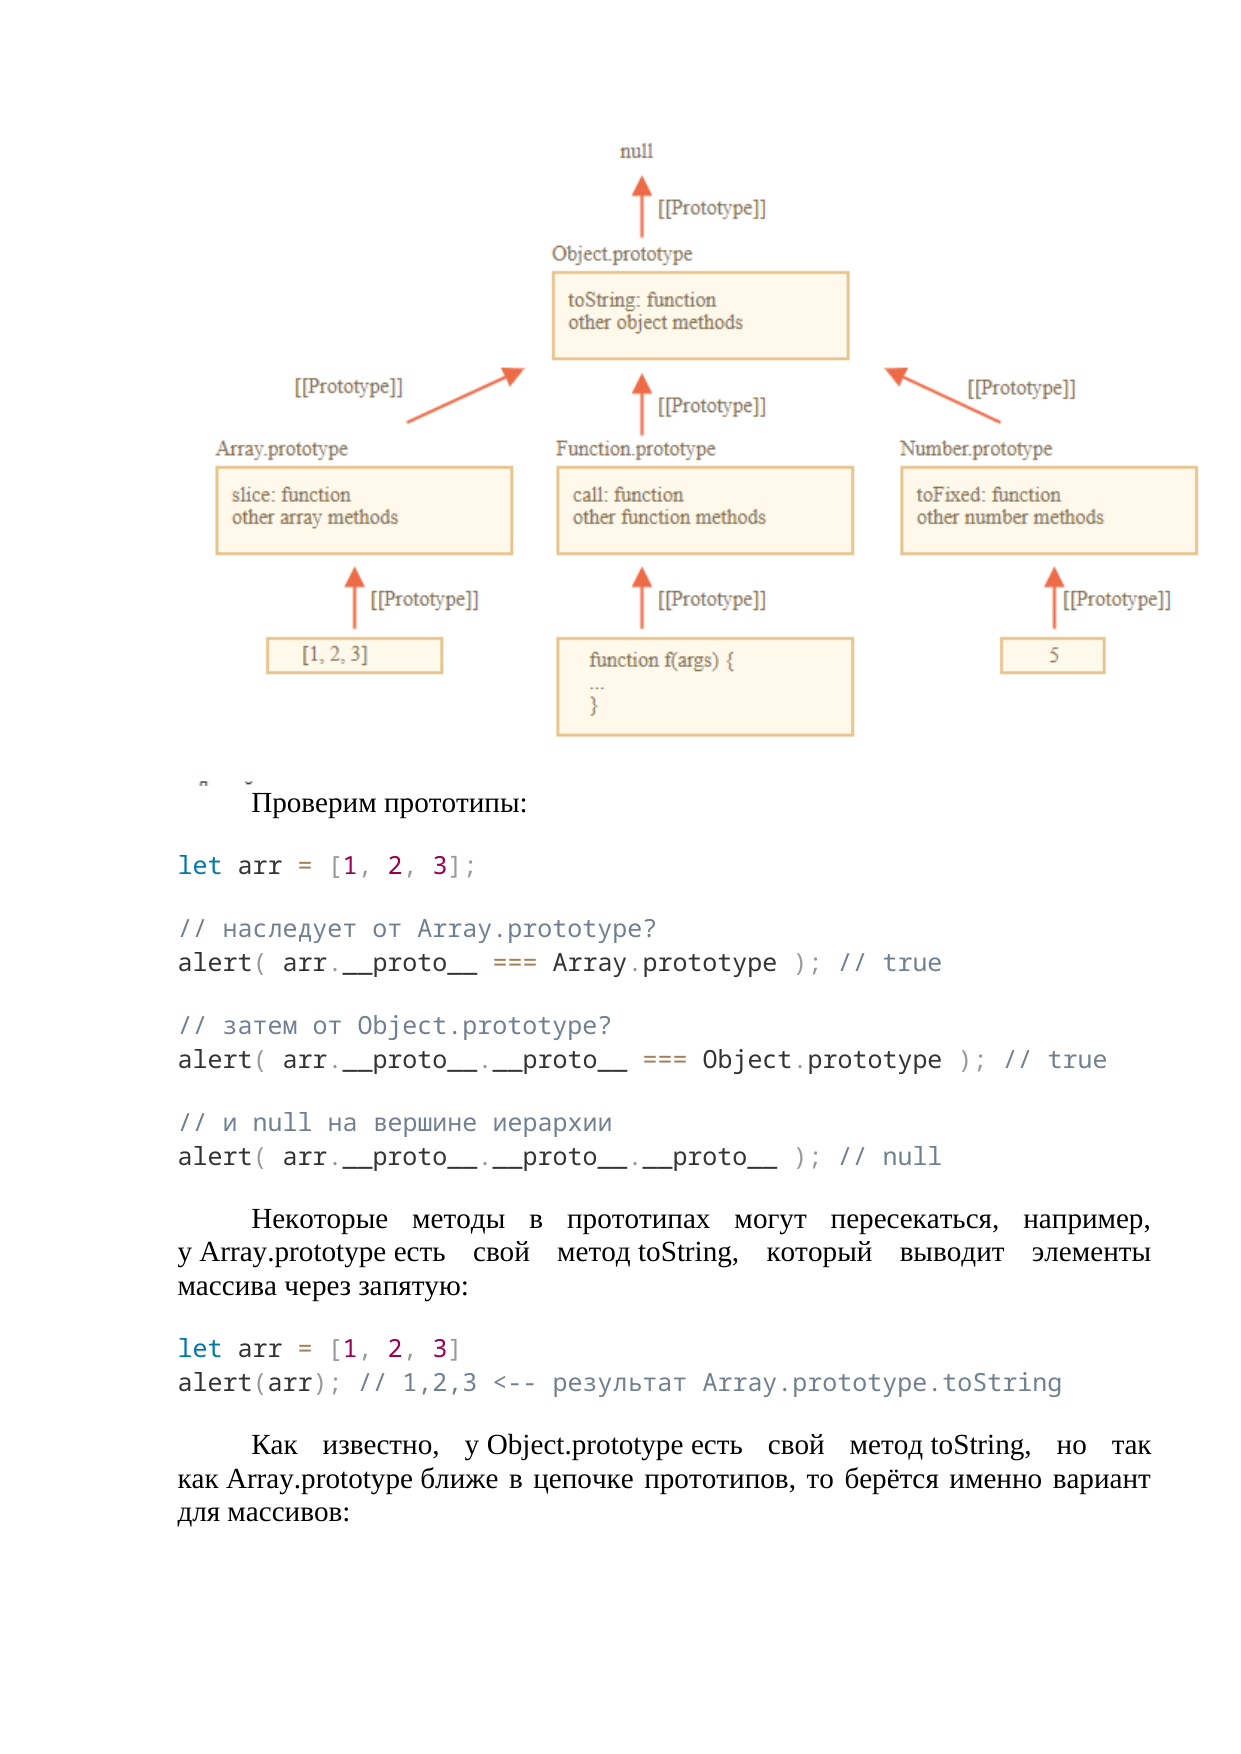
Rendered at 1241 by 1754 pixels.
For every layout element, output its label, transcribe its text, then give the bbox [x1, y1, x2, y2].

text // и null на вершине иерархии [177, 1104, 1152, 1138]
text Некоторые методы в прототипах могут пересекаться, например, у Array.prototype есть свой метод toString, который выводит элементы массива через запятую: [177, 1201, 1152, 1302]
text // затем от Object.prototype? [177, 1007, 1152, 1041]
text let arr = [1, 2, 3]; [177, 848, 1152, 882]
text alert( arr.__proto__.__proto__ === Object.prototype ); // true [177, 1041, 1152, 1075]
text // наследует от Array.prototype? [177, 910, 1152, 944]
text alert( arr.__proto__ === Array.prototype ); // true [177, 944, 1152, 978]
picture [177, 118, 1240, 786]
text alert( arr.__proto__.__proto__.__proto__ ); // null [177, 1138, 1152, 1172]
text alert(arr); // 1,2,3 <-- результат Array.prototype.toString [177, 1364, 1152, 1398]
text let arr = [1, 2, 3] [177, 1330, 1152, 1364]
text Как известно, у Object.prototype есть свой метод toString, но так как Array.prototype ближе в цепочке прототипов, то берётся именно вариант для массивов: [177, 1427, 1152, 1528]
text Проверим прототипы: [177, 786, 1152, 819]
